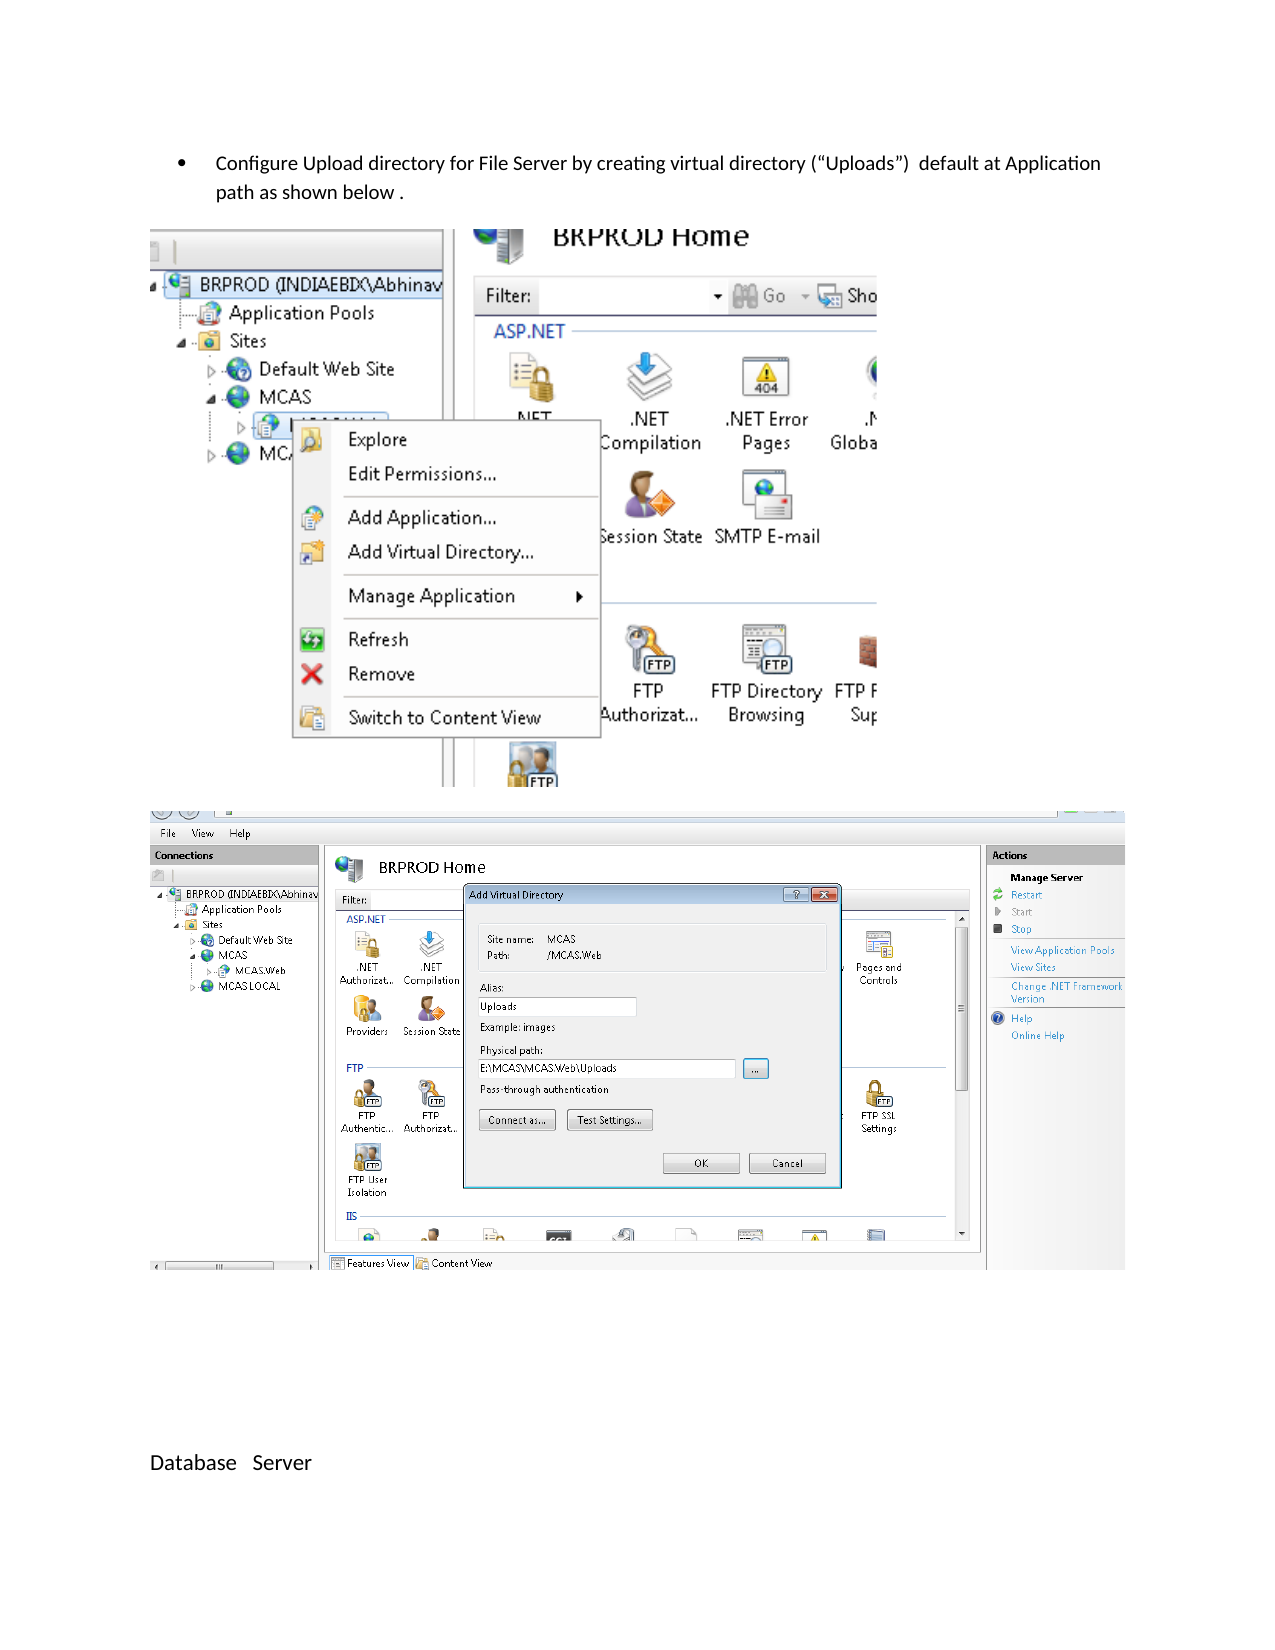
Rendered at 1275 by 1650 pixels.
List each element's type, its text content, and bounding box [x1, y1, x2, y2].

list Configure Upload directory for File Server by creating virtual directory (“Uploads”) default at Application path as shown below . [178, 150, 1125, 204]
picture [150, 229, 877, 787]
picture [150, 811, 1125, 1270]
text Database Server [150, 1448, 1125, 1476]
